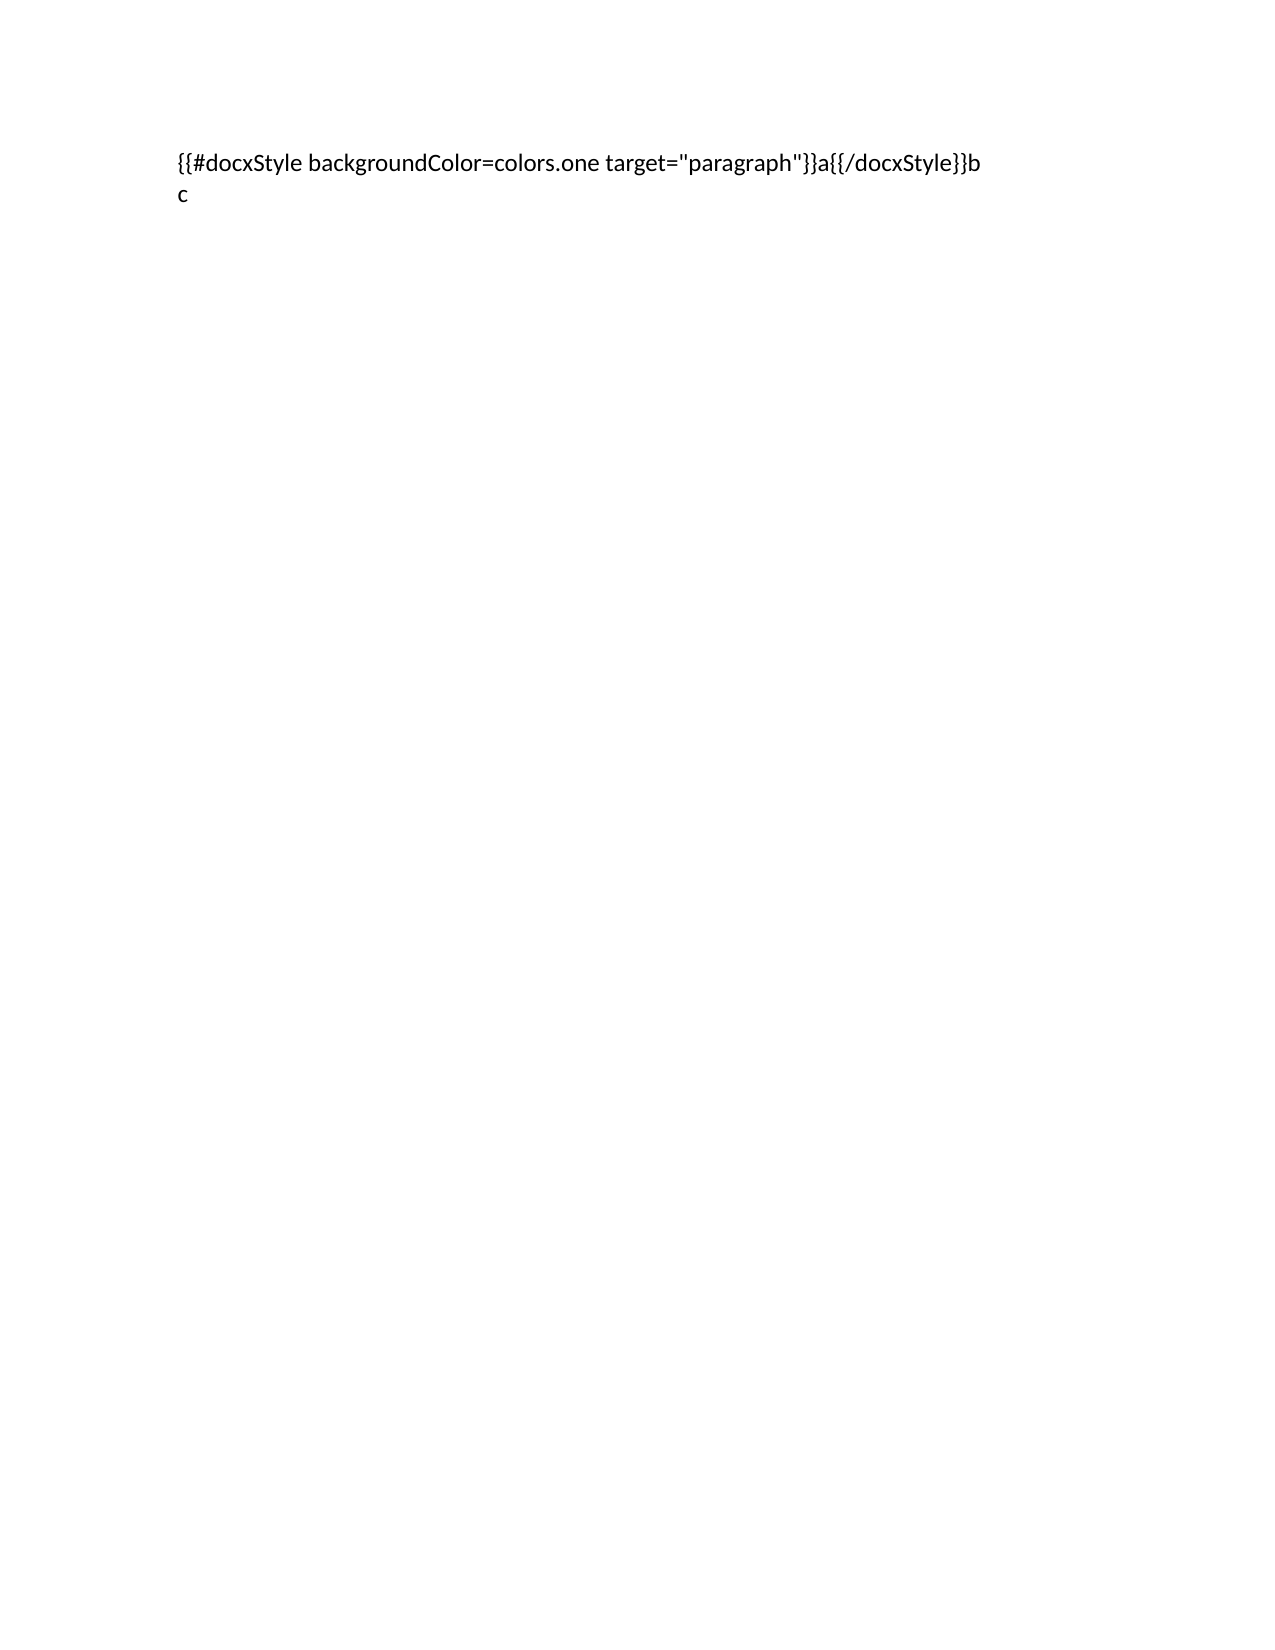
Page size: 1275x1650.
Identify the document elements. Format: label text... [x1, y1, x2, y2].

text c [177, 178, 1098, 209]
text {{#docxStyle backgroundColor=colors.one target="paragraph"}}a{{/docxStyle}}b [177, 148, 1098, 178]
